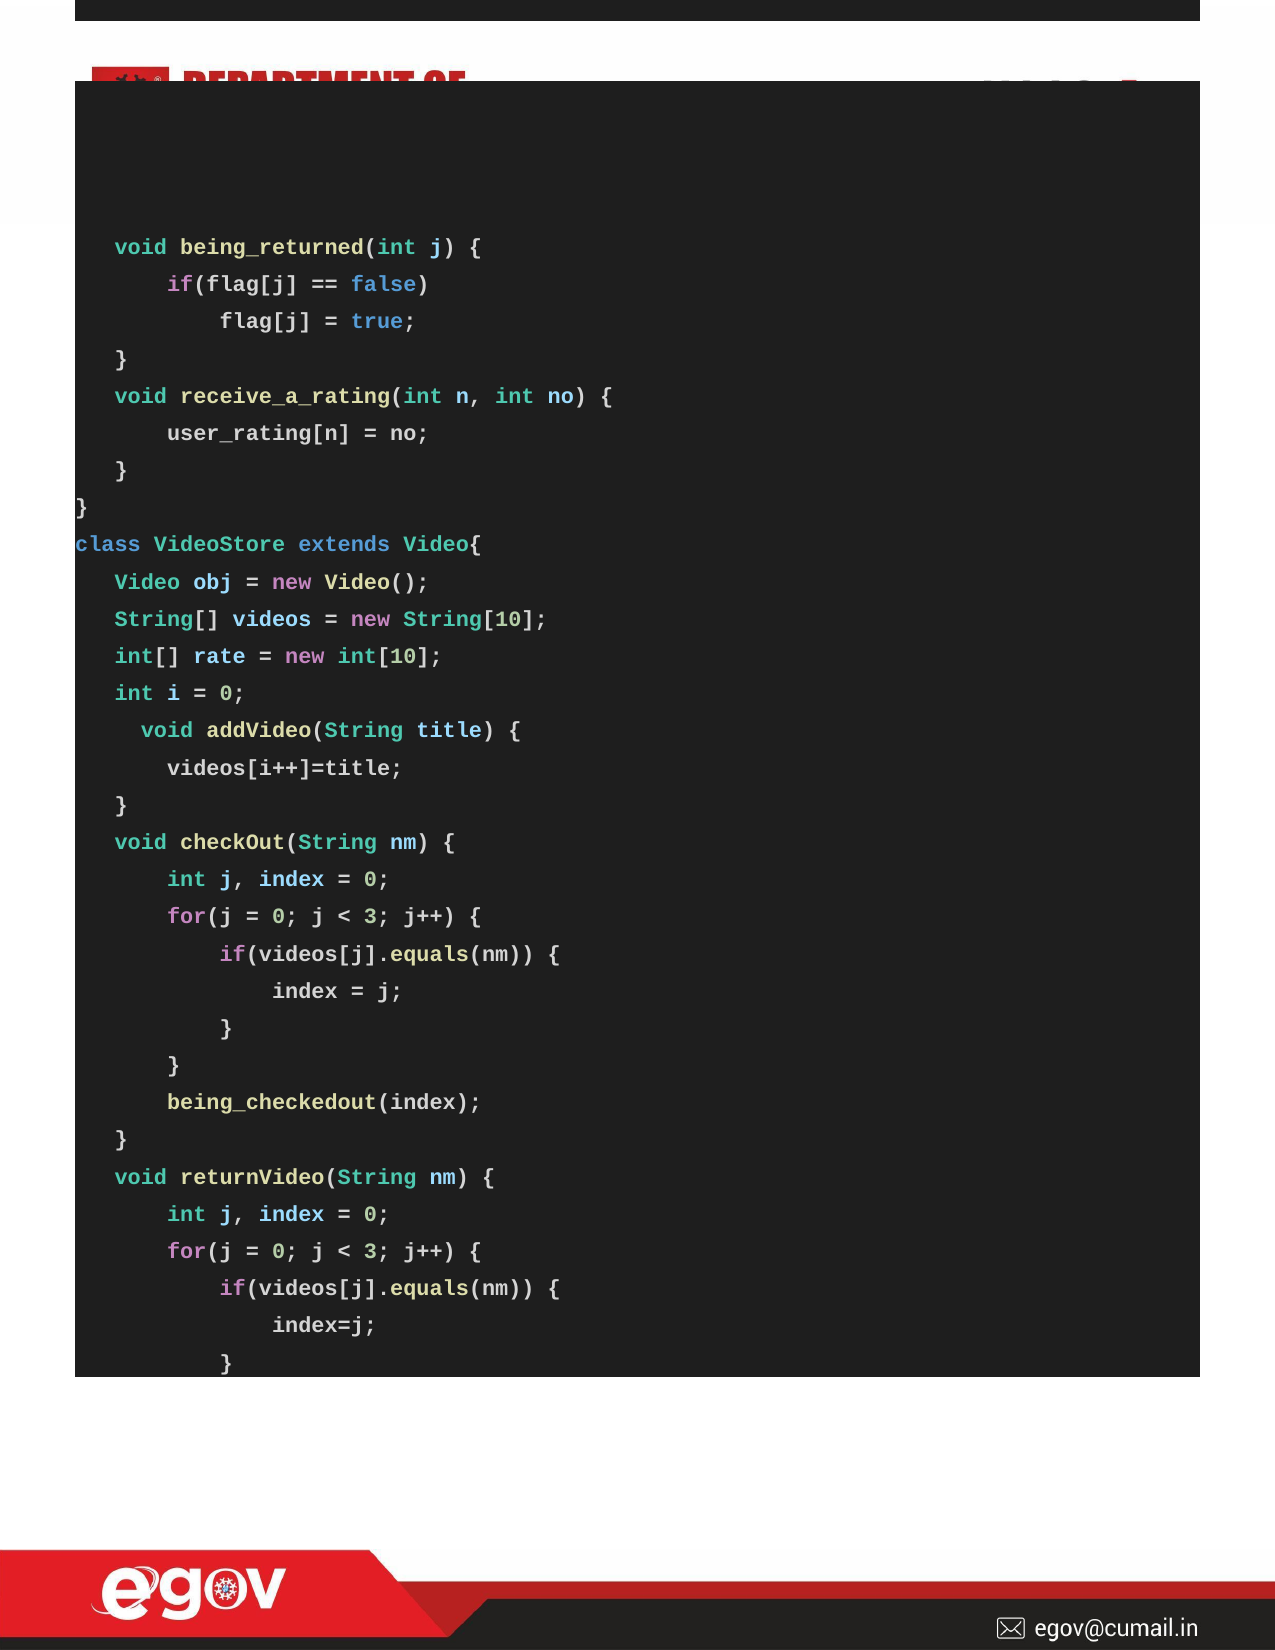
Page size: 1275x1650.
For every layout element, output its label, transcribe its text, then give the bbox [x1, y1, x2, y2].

text int j, index = 0; [75, 1203, 1200, 1228]
text void receive_a_rating(int n, int no) { [75, 385, 1200, 410]
text int j, index = 0; [75, 868, 1200, 893]
text } [75, 1129, 1200, 1153]
text int[] rate = new int[10]; [75, 645, 1200, 670]
text Video obj = new Video(); [75, 571, 1200, 596]
text being_checkedout(index); [75, 1091, 1200, 1116]
text flag[j] = true; [75, 311, 1200, 335]
text } [75, 348, 1200, 372]
text } [75, 1054, 1200, 1079]
text void checkOut(String nm) { [75, 831, 1200, 856]
text } [75, 1352, 1200, 1377]
text } [75, 496, 1200, 521]
text index=j; [75, 1314, 1200, 1339]
text String[] videos = new String[10]; [75, 608, 1200, 633]
text for(j = 0; j < 3; j++) { [75, 906, 1200, 930]
text } [75, 1017, 1200, 1042]
text for(j = 0; j < 3; j++) { [75, 1240, 1200, 1265]
text index = j; [75, 980, 1200, 1005]
text void addVideo(String title) { [75, 719, 1200, 744]
text } [75, 794, 1200, 819]
text void returnVideo(String nm) { [75, 1166, 1200, 1191]
text class VideoStore extends Video{ [75, 534, 1200, 558]
text if(flag[j] == false) [75, 273, 1200, 298]
text if(videos[j].equals(nm)) { [75, 943, 1200, 967]
picture [0, 6, 1275, 224]
picture [0, 1549, 1275, 1650]
text videos[i++]=title; [75, 757, 1200, 782]
text user_rating[n] = no; [75, 422, 1200, 447]
text if(videos[j].equals(nm)) { [75, 1277, 1200, 1302]
text int i = 0; [75, 682, 1200, 707]
text } [75, 459, 1200, 484]
text void being_returned(int j) { [75, 81, 1200, 261]
